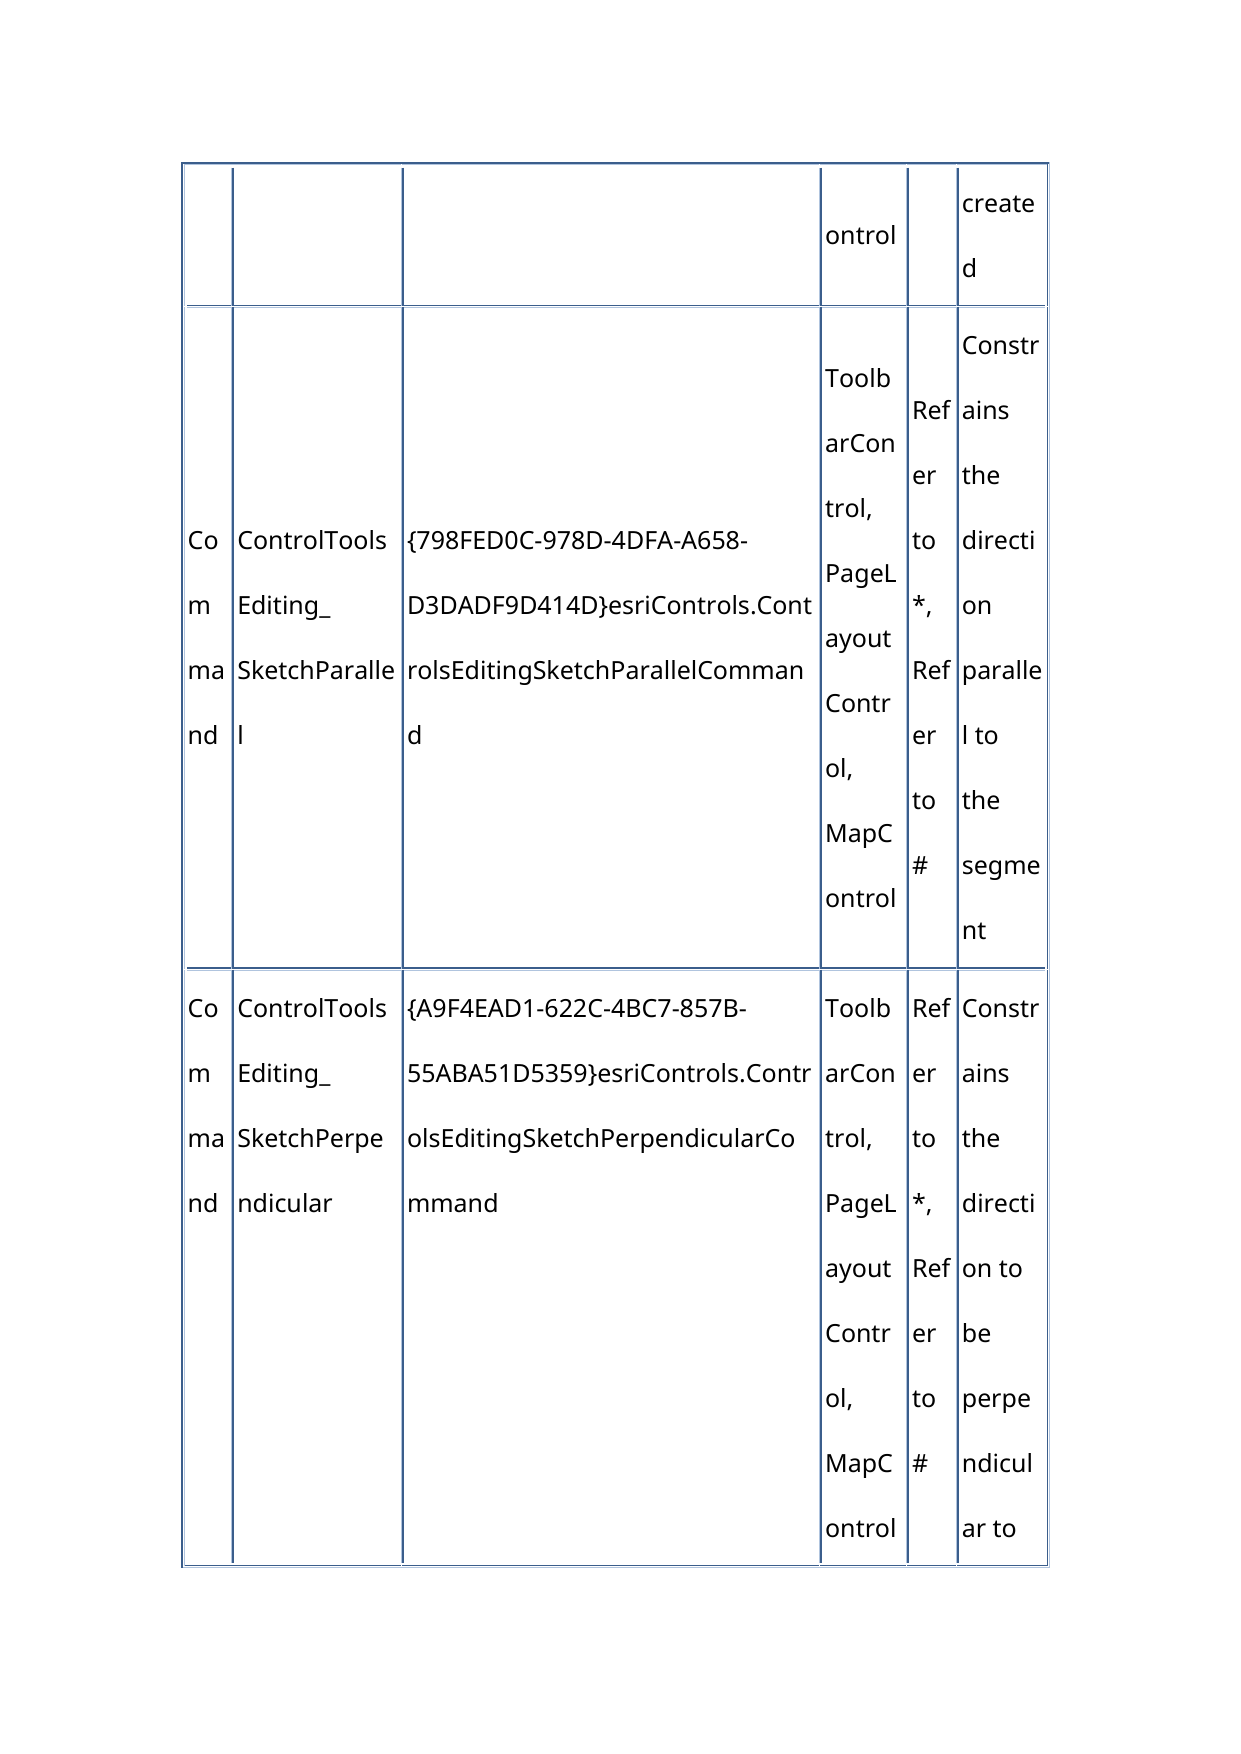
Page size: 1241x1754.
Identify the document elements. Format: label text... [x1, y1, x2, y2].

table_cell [957, 165, 1047, 304]
table_cell Constrains the direction parallel to the segment [959, 305, 1047, 967]
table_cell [957, 967, 1047, 1565]
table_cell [402, 164, 820, 304]
table_cell Command [185, 165, 232, 304]
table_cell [907, 164, 957, 304]
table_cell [907, 971, 957, 1565]
table_cell Command [185, 967, 232, 1565]
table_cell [232, 164, 402, 304]
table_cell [820, 164, 907, 304]
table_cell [820, 971, 907, 1565]
table_cell Command [185, 305, 231, 967]
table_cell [232, 971, 402, 1565]
table_cell ControlToolsEditing_ SketchParallel [234, 308, 401, 967]
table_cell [402, 971, 820, 1565]
table_cell Refer to *, Refer to # [909, 308, 956, 967]
table_cell {798FED0C-978D-4DFA-A658-D3DADF9D414D}esriControls.ControlsEditingSketchParallelCommand [404, 308, 819, 967]
table_cell ToolbarControl, PageLayoutControl, MapControl [822, 308, 906, 967]
